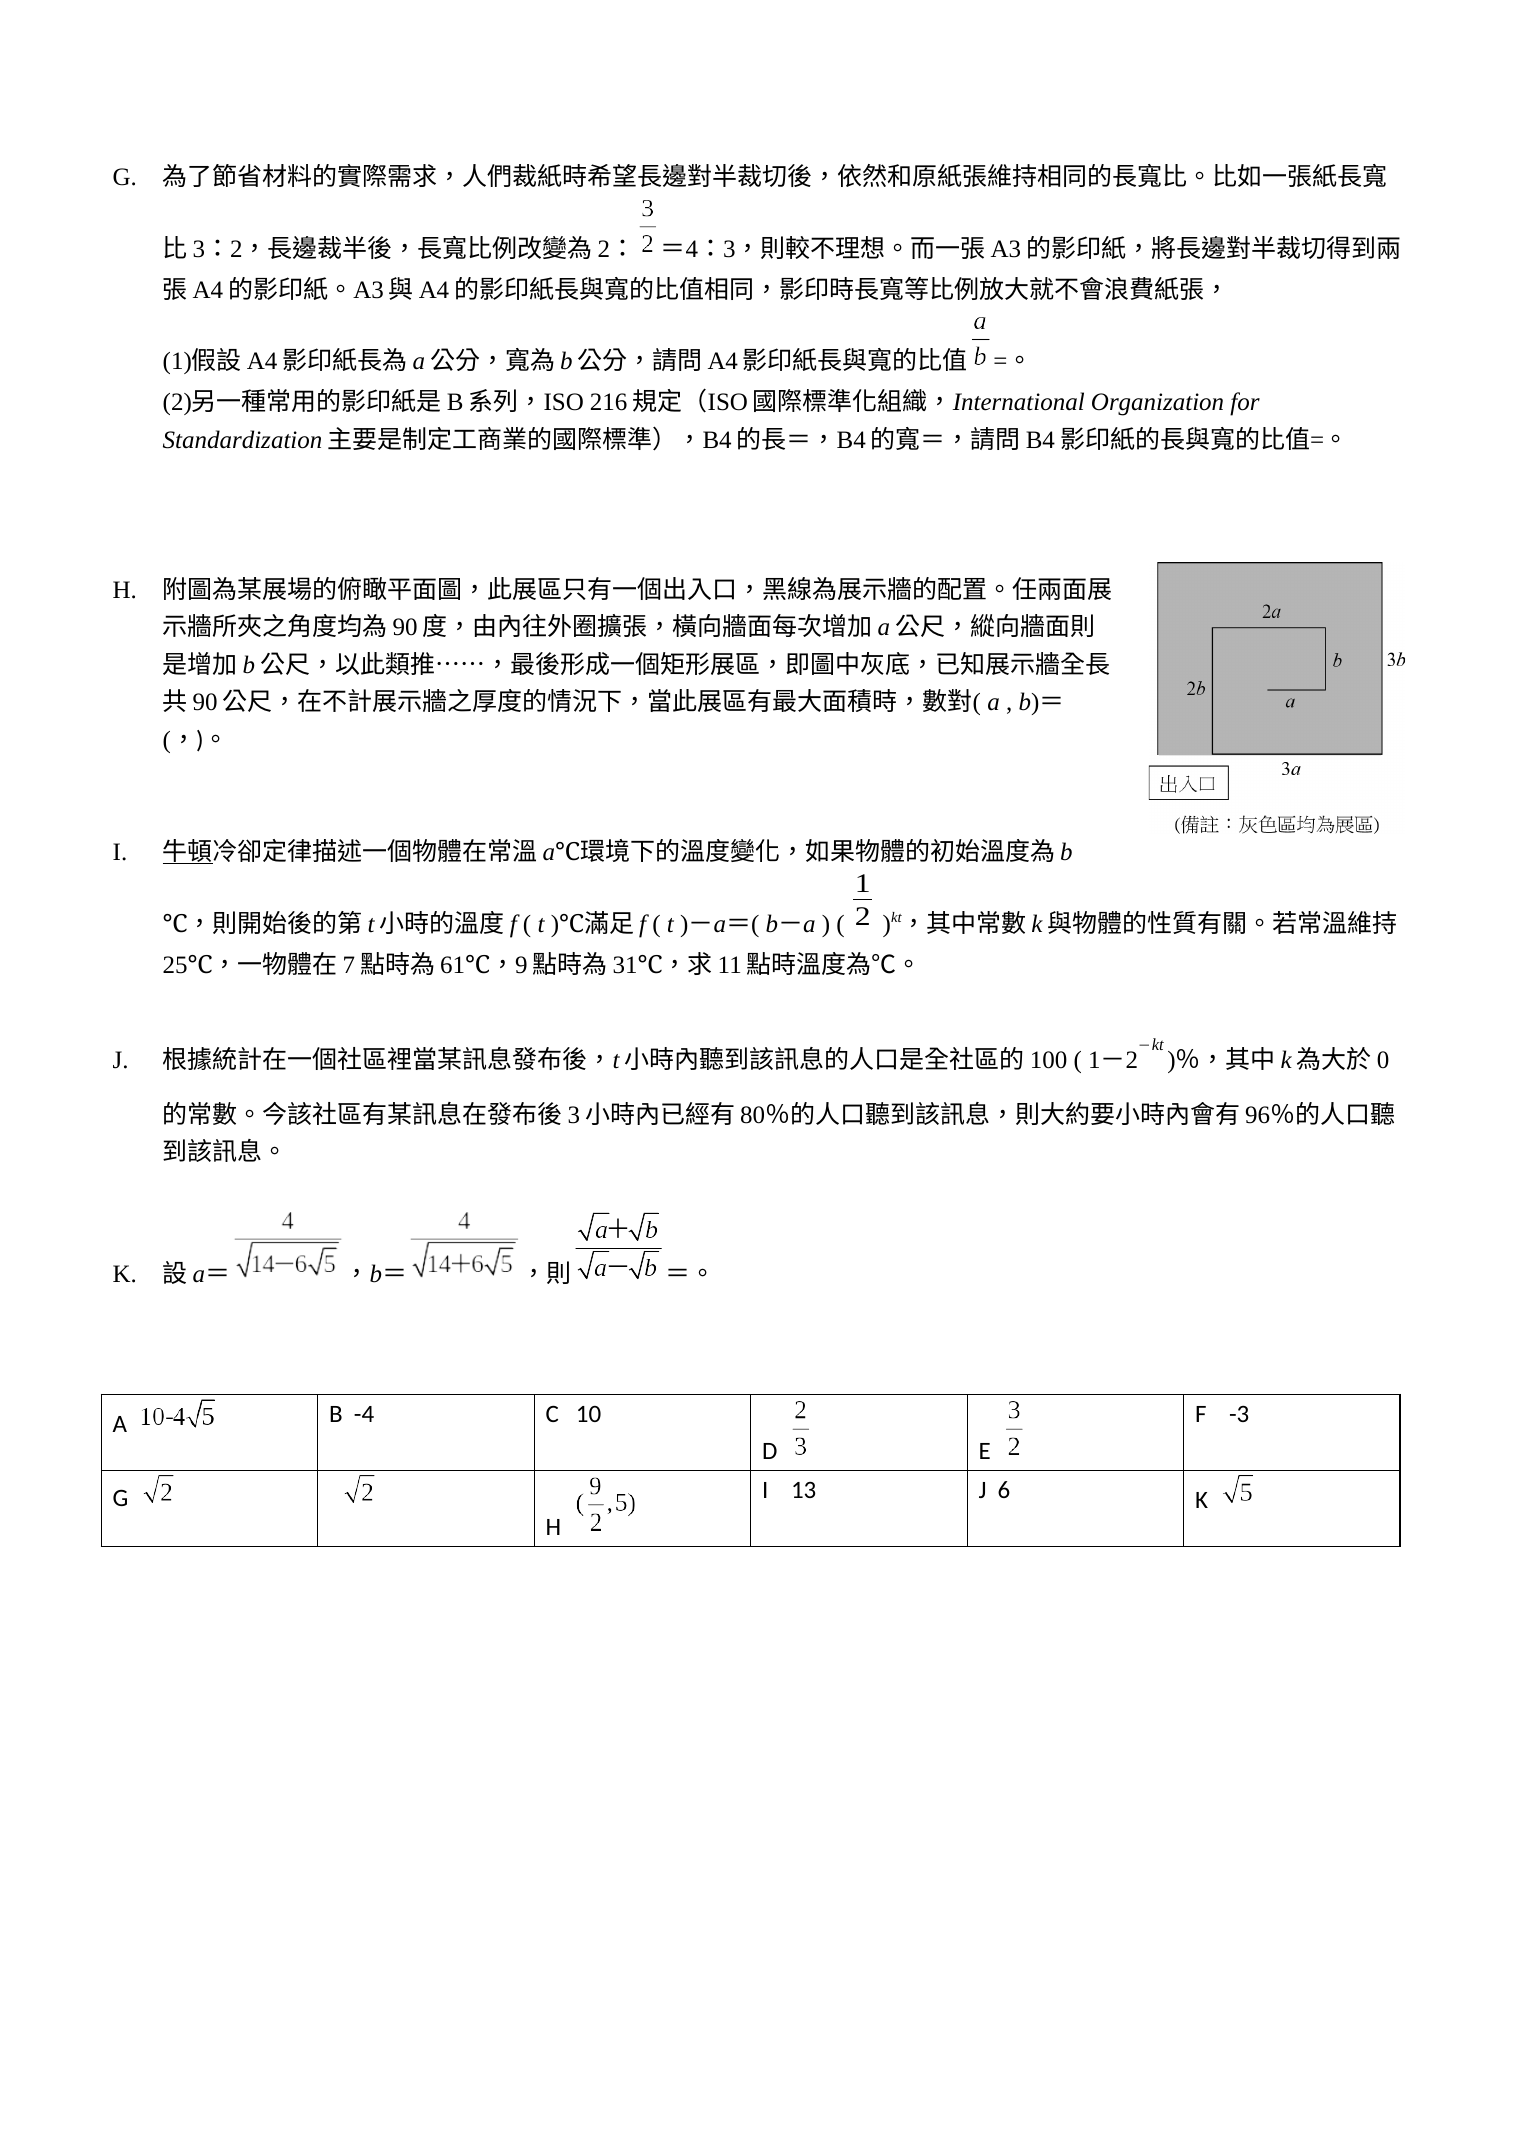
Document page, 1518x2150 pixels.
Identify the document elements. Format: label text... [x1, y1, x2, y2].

table_cell K [1184, 1471, 1399, 1546]
table_cell [318, 1471, 534, 1546]
table_header A [102, 1395, 317, 1469]
text (1)假設A4影印紙長為a公分，寬為b公分，請問A4影印紙長與寬的比值=。 [162, 306, 1405, 381]
list 附圖為某展場的俯瞰平面圖，此展區只有一個出入口，黑線為展示牆的配置。任兩面展示牆所夾之角度均為90度，由內往外圈擴張，橫向牆面每次增加a公尺，縱向牆面則是增加b公尺，以此類推……，最後形成一個矩形展區，即圖中灰底，已知展示牆全長共90公尺，在不計展示牆之厚度的情況下，當此展區有最大面積時，數對( a , b)＝(，)。 [112, 568, 1148, 756]
table_header E [968, 1395, 1183, 1469]
table_cell J 6 [968, 1471, 1183, 1546]
table_header B -4 [318, 1395, 534, 1469]
list 設a＝，b＝，則＝。 [112, 1206, 1405, 1318]
table_header C 10 [535, 1395, 750, 1469]
table_cell H [535, 1471, 750, 1546]
list 為了節省材料的實際需求，人們裁紙時希望長邊對半裁切後，依然和原紙張維持相同的長寬比。比如一張紙長寬比3：2，長邊裁半後，長寬比例改變為2：＝4：3，則較不理想。而一張A3的影印紙，將長邊對半裁切得到兩張A4的影印紙。A3與A4的影印紙長與寬的比值相同，影印時長寬等比例放大就不會浪費紙張， [112, 156, 1405, 306]
table_cell G [102, 1471, 317, 1546]
table_cell I 13 [751, 1471, 967, 1546]
list 根據統計在一個社區裡當某訊息發布後，t小時內聽到該訊息的人口是全社區的100 ( 1－2)％，其中k為大於0的常數。今該社區有某訊息在發布後3小時內已經有80％的人口聽到該訊息，則大約要小時內會有96％的人口聽到該訊息。 [112, 1018, 1405, 1168]
table_header D [751, 1395, 967, 1469]
text (2)另一種常用的影印紙是B系列，ISO 216規定（ISO國際標準化組織，International Organization for Standardization主要是制定工商業的國際標準），B4的長＝，B4的寬＝，請問B4影印紙的長與寬的比值=。 [162, 381, 1405, 456]
picture [1148, 562, 1406, 834]
table_header F -3 [1184, 1395, 1399, 1469]
list 牛頓冷卻定律描述一個物體在常溫a℃環境下的溫度變化，如果物體的初始溫度為b℃，則開始後的第t小時的溫度f ( t )℃滿足f ( t )－a＝( b－a ) ( )kt，其中常數k與物體的性質有關。若常溫維持25℃，一物體在7點時為61℃，9點時為31℃，求11點時溫度為℃。 [112, 831, 1405, 981]
